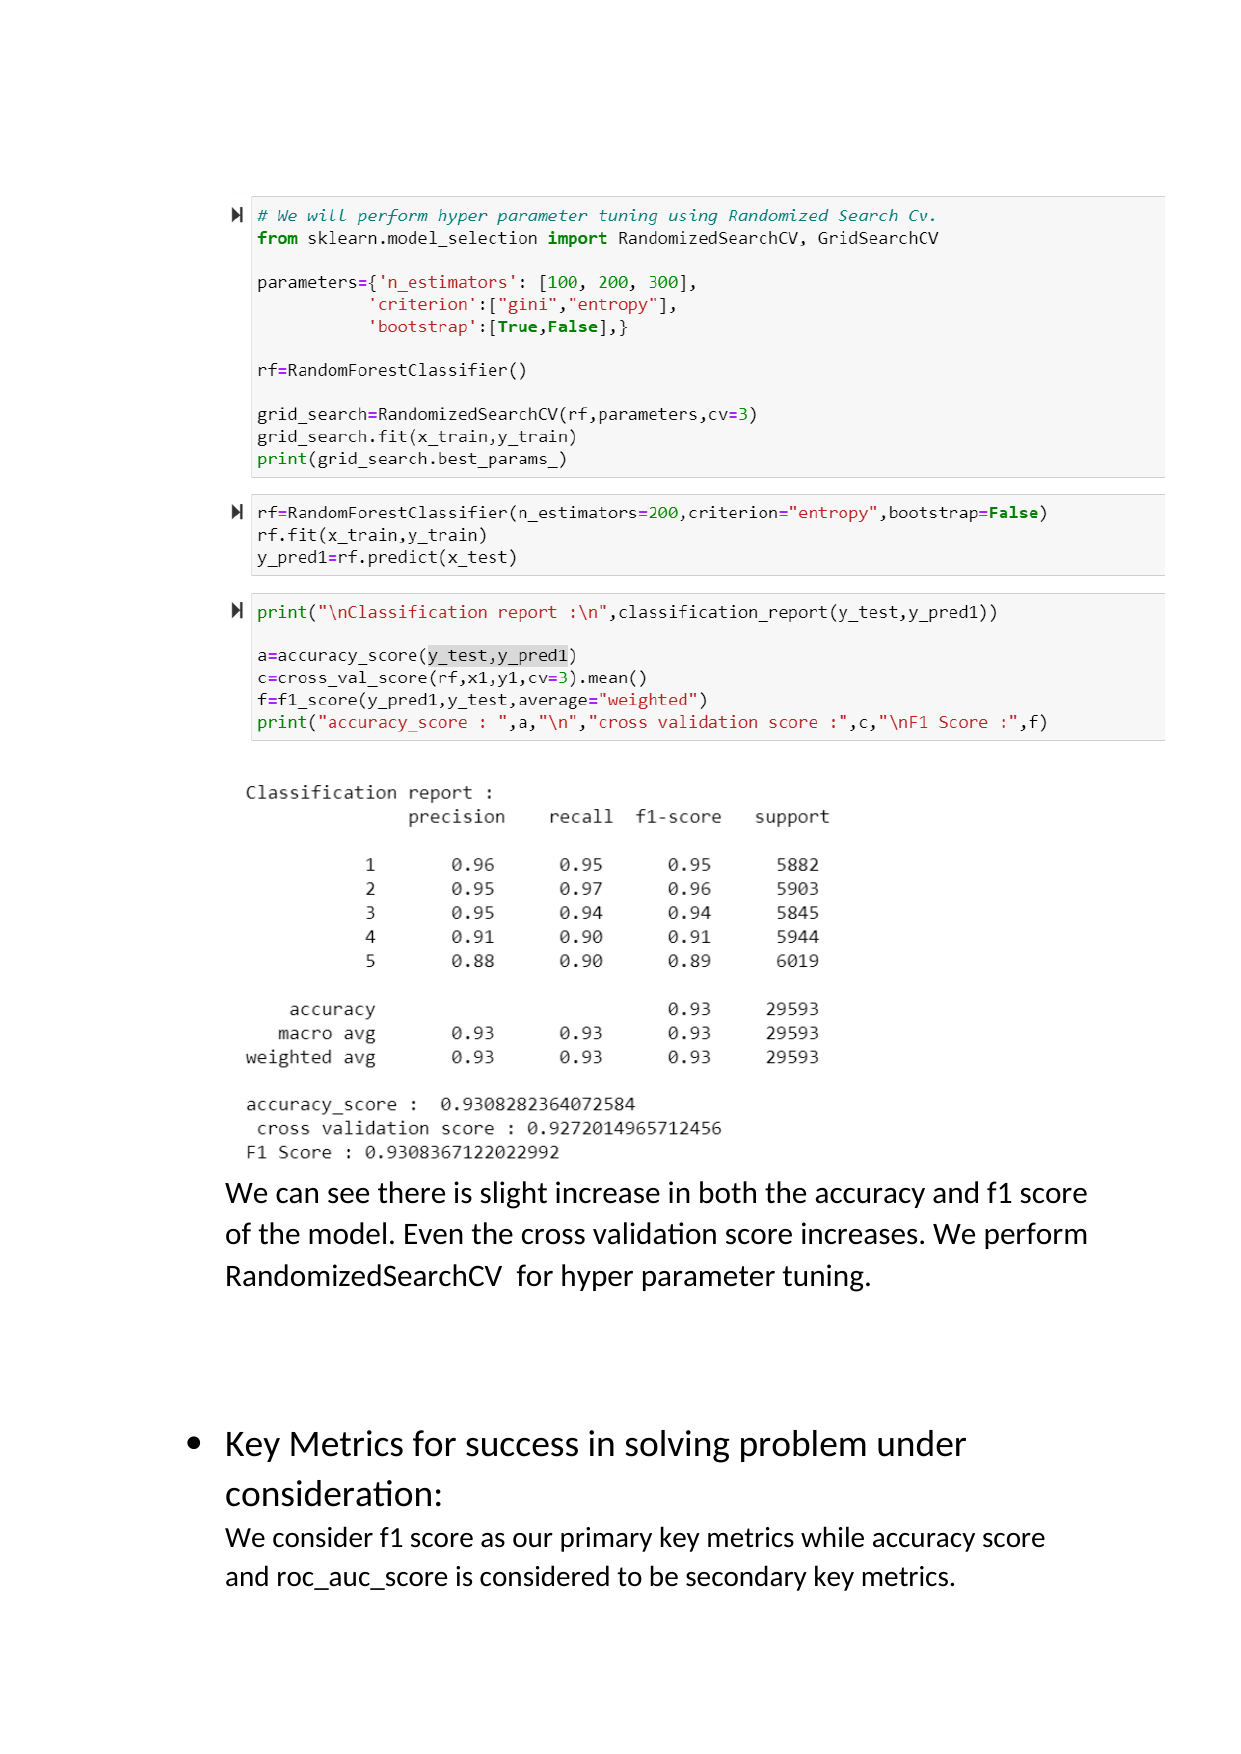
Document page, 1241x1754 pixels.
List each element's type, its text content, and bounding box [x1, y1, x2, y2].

picture [225, 191, 1166, 759]
list We can see there is slight increase in both the accuracy and f1 score of the model. Even the cross validation score increases. We perform RandomizedSearchCV for hyper parameter tuning. [225, 1173, 1090, 1294]
list Key Metrics for success in solving problem under consideration: [187, 1420, 1090, 1516]
list We consider f1 score as our primary key metrics while accuracy score and roc_auc_score is considered to be secondary key metrics. [225, 1519, 1090, 1593]
picture [225, 760, 1017, 1172]
